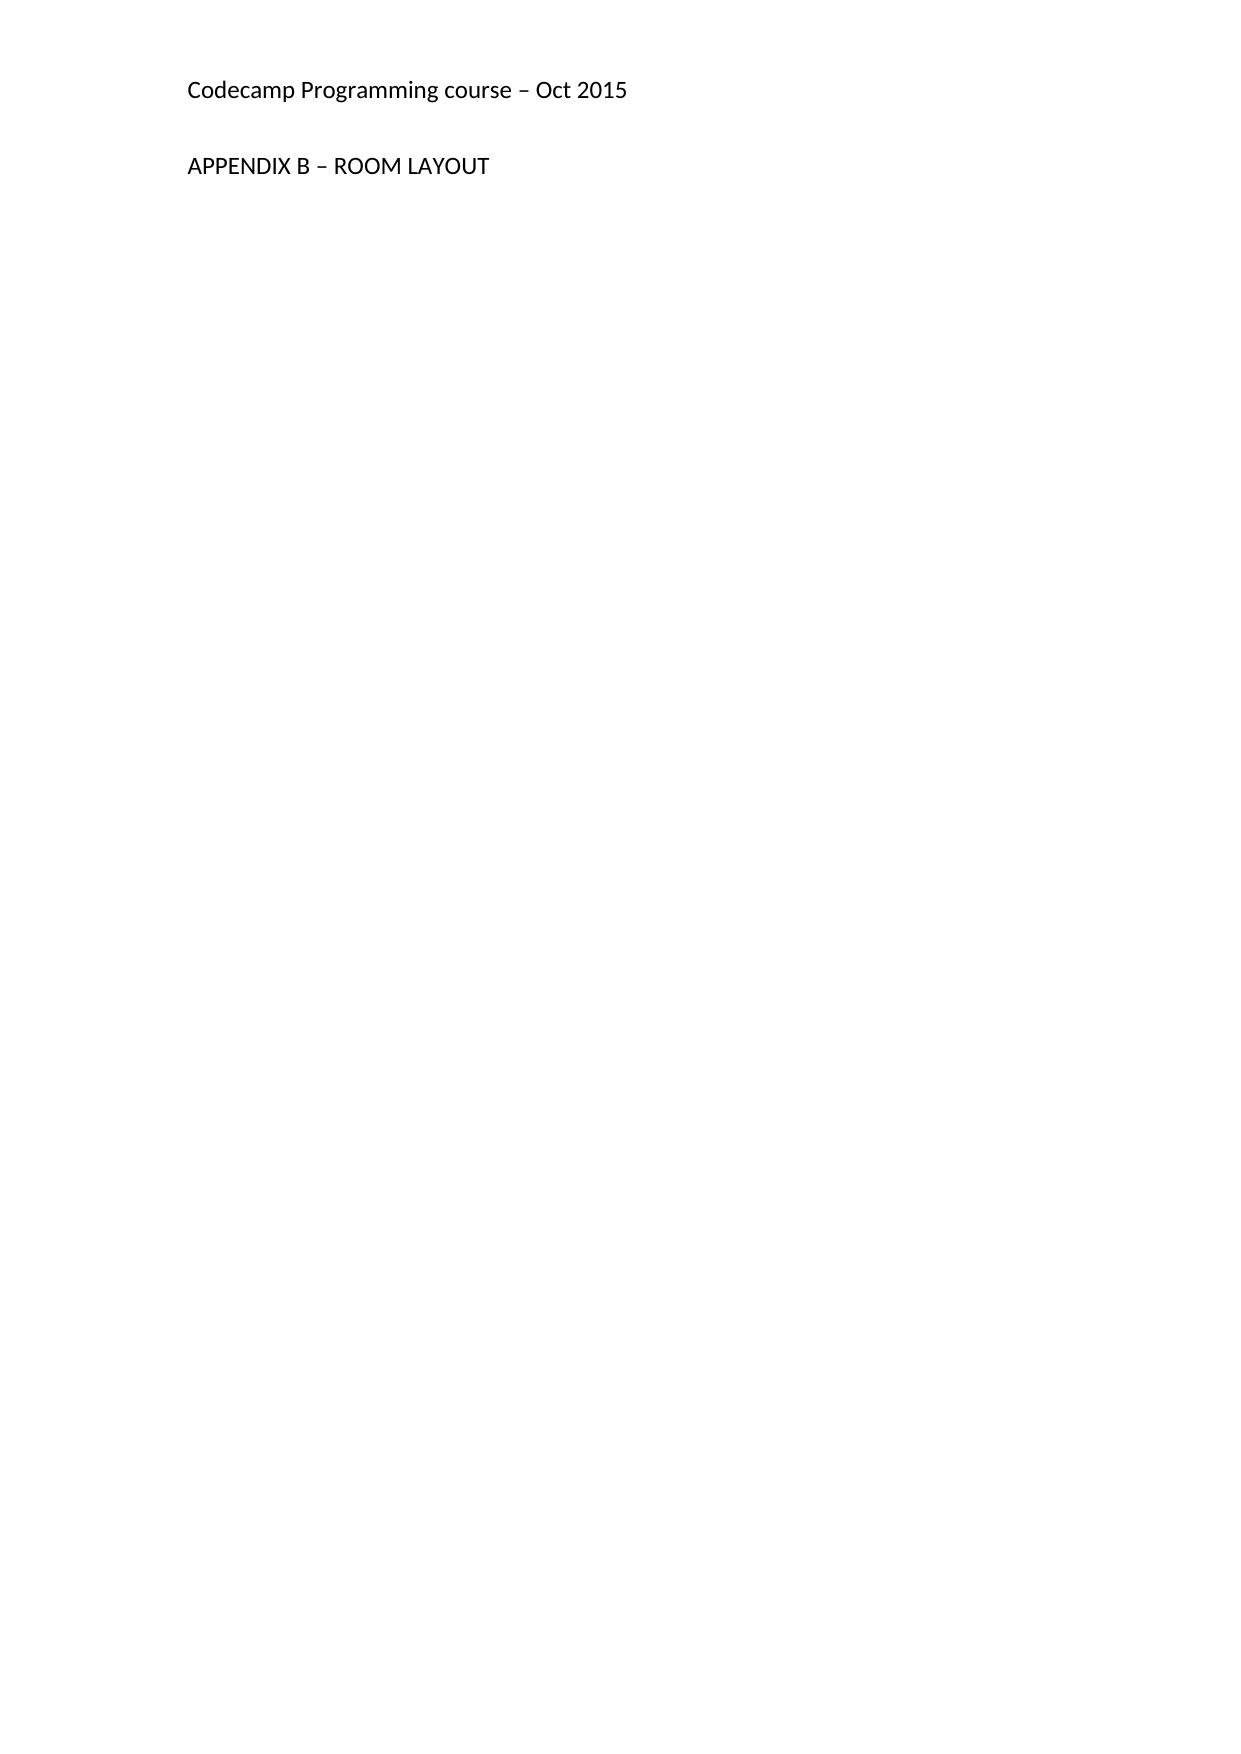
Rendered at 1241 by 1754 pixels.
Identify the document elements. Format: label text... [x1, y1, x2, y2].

text APPENDIX B – ROOM LAYOUT [187, 150, 1053, 181]
